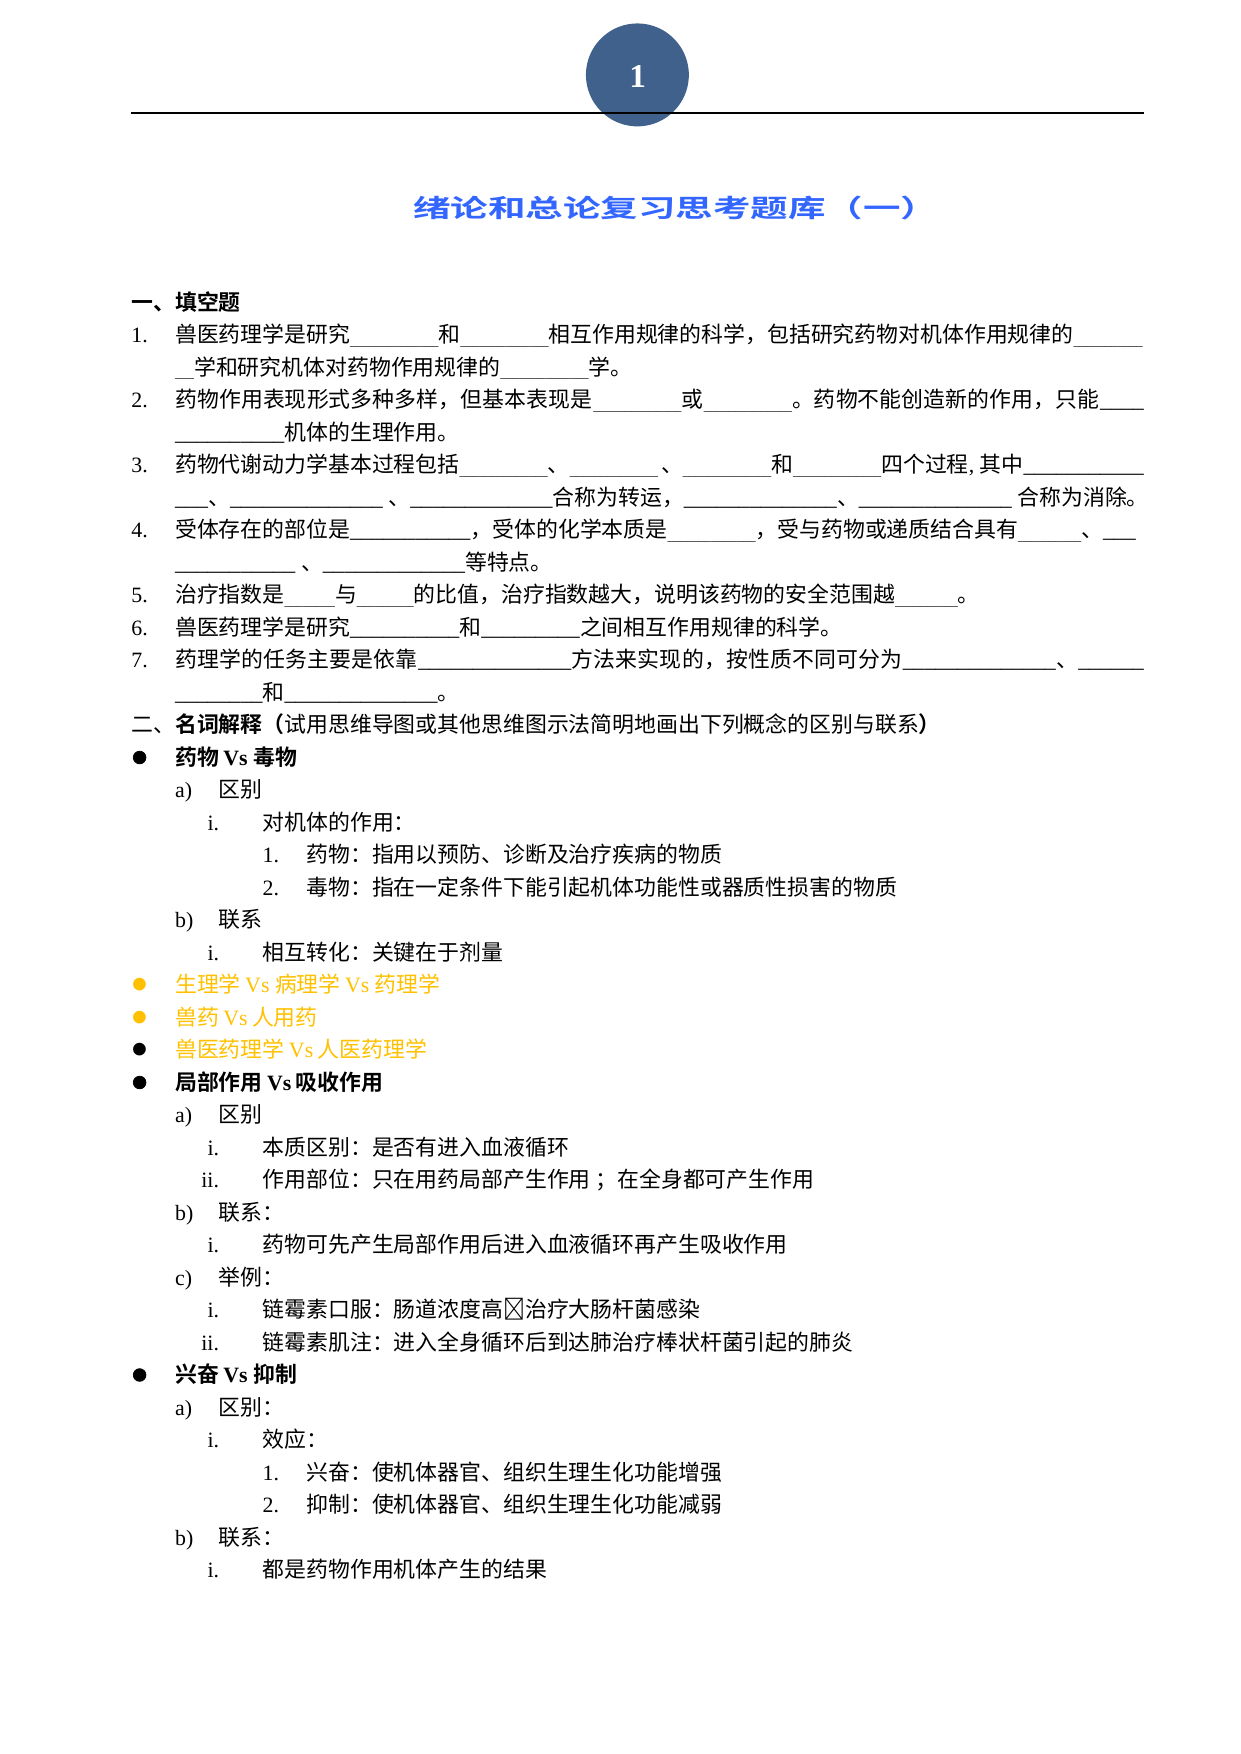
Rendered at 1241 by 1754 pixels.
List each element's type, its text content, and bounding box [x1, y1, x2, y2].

list 链霉素肌注：进入全身循环后到达肺治疗棒状杆菌引起的肺炎 [219, 1324, 1144, 1357]
list 联系： [175, 1519, 1144, 1552]
list 抑制：使机体器官、组织生理生化功能减弱 [262, 1487, 1144, 1519]
list 药物：指用以预防、诊断及治疗疾病的物质 [262, 837, 1144, 869]
list 对机体的作用： [219, 804, 1144, 837]
list 区别 [175, 1097, 1144, 1129]
list 作用部位：只在用药局部产生作用 ；在全身都可产生作用 [219, 1162, 1144, 1194]
list 效应： [219, 1422, 1144, 1454]
list 药物代谢动力学基本过程包括______________、______________ 、______________和______________四个过程, 其中______________、______________ 、_____________合称为转运，______________、______________ 合称为消除。 [131, 447, 1144, 512]
text 一、填空题 [131, 284, 1144, 317]
list 兽药Vs人用药 [131, 999, 1144, 1032]
list 受体存在的部位是___________，受体的化学本质是______________，受与药物或递质结合具有__________、______________ 、_____________等特点。 [131, 512, 1144, 577]
list 局部作用Vs吸收作用 [131, 1064, 1144, 1097]
list 治疗指数是________与_________的比值，治疗指数越大，说明该药物的安全范围越__________。 [131, 577, 1144, 609]
list 举例： [175, 1259, 1144, 1292]
text 二、名词解释（试用思维导图或其他思维图示法简明地画出下列概念的区别与联系） [131, 707, 1144, 739]
list 生理学Vs 病理学Vs 药理学 [131, 967, 1144, 999]
list 联系： [175, 1194, 1144, 1227]
list 本质区别：是否有进入血液循环 [219, 1129, 1144, 1162]
list 相互转化：关键在于剂量 [219, 934, 1144, 967]
list 兽医药理学是研究__________和_________之间相互作用规律的科学。 [131, 609, 1144, 642]
subtitle 绪论和总论复习思考题库（一） [131, 174, 1144, 239]
list 兴奋：使机体器官、组织生理生化功能增强 [262, 1454, 1144, 1487]
list 药物作用表现形式多种多样，但基本表现是______________或______________。药物不能创造新的作用，只能______________机体的生理作用。 [131, 382, 1144, 447]
list 联系 [175, 902, 1144, 934]
list 区别 [175, 772, 1144, 804]
list 都是药物作用机体产生的结果 [219, 1552, 1144, 1584]
list 链霉素口服：肠道浓度高治疗大肠杆菌感染 [219, 1292, 1144, 1324]
list 区别： [175, 1389, 1144, 1422]
list 药物Vs 毒物 [131, 739, 1144, 772]
list 兽医药理学Vs人医药理学 [131, 1032, 1144, 1064]
list 兴奋Vs 抑制 [131, 1357, 1144, 1389]
list 药物可先产生局部作用后进入血液循环再产生吸收作用 [219, 1227, 1144, 1259]
list 毒物：指在一定条件下能引起机体功能性或器质性损害的物质 [262, 869, 1144, 902]
list 药理学的任务主要是依靠______________方法来实现的，按性质不同可分为______________、______________和______________。 [131, 642, 1144, 707]
list 兽医药理学是研究______________和______________相互作用规律的科学，包括研究药物对机体作用规律的______________学和研究机体对药物作用规律的______________学。 [131, 317, 1144, 382]
